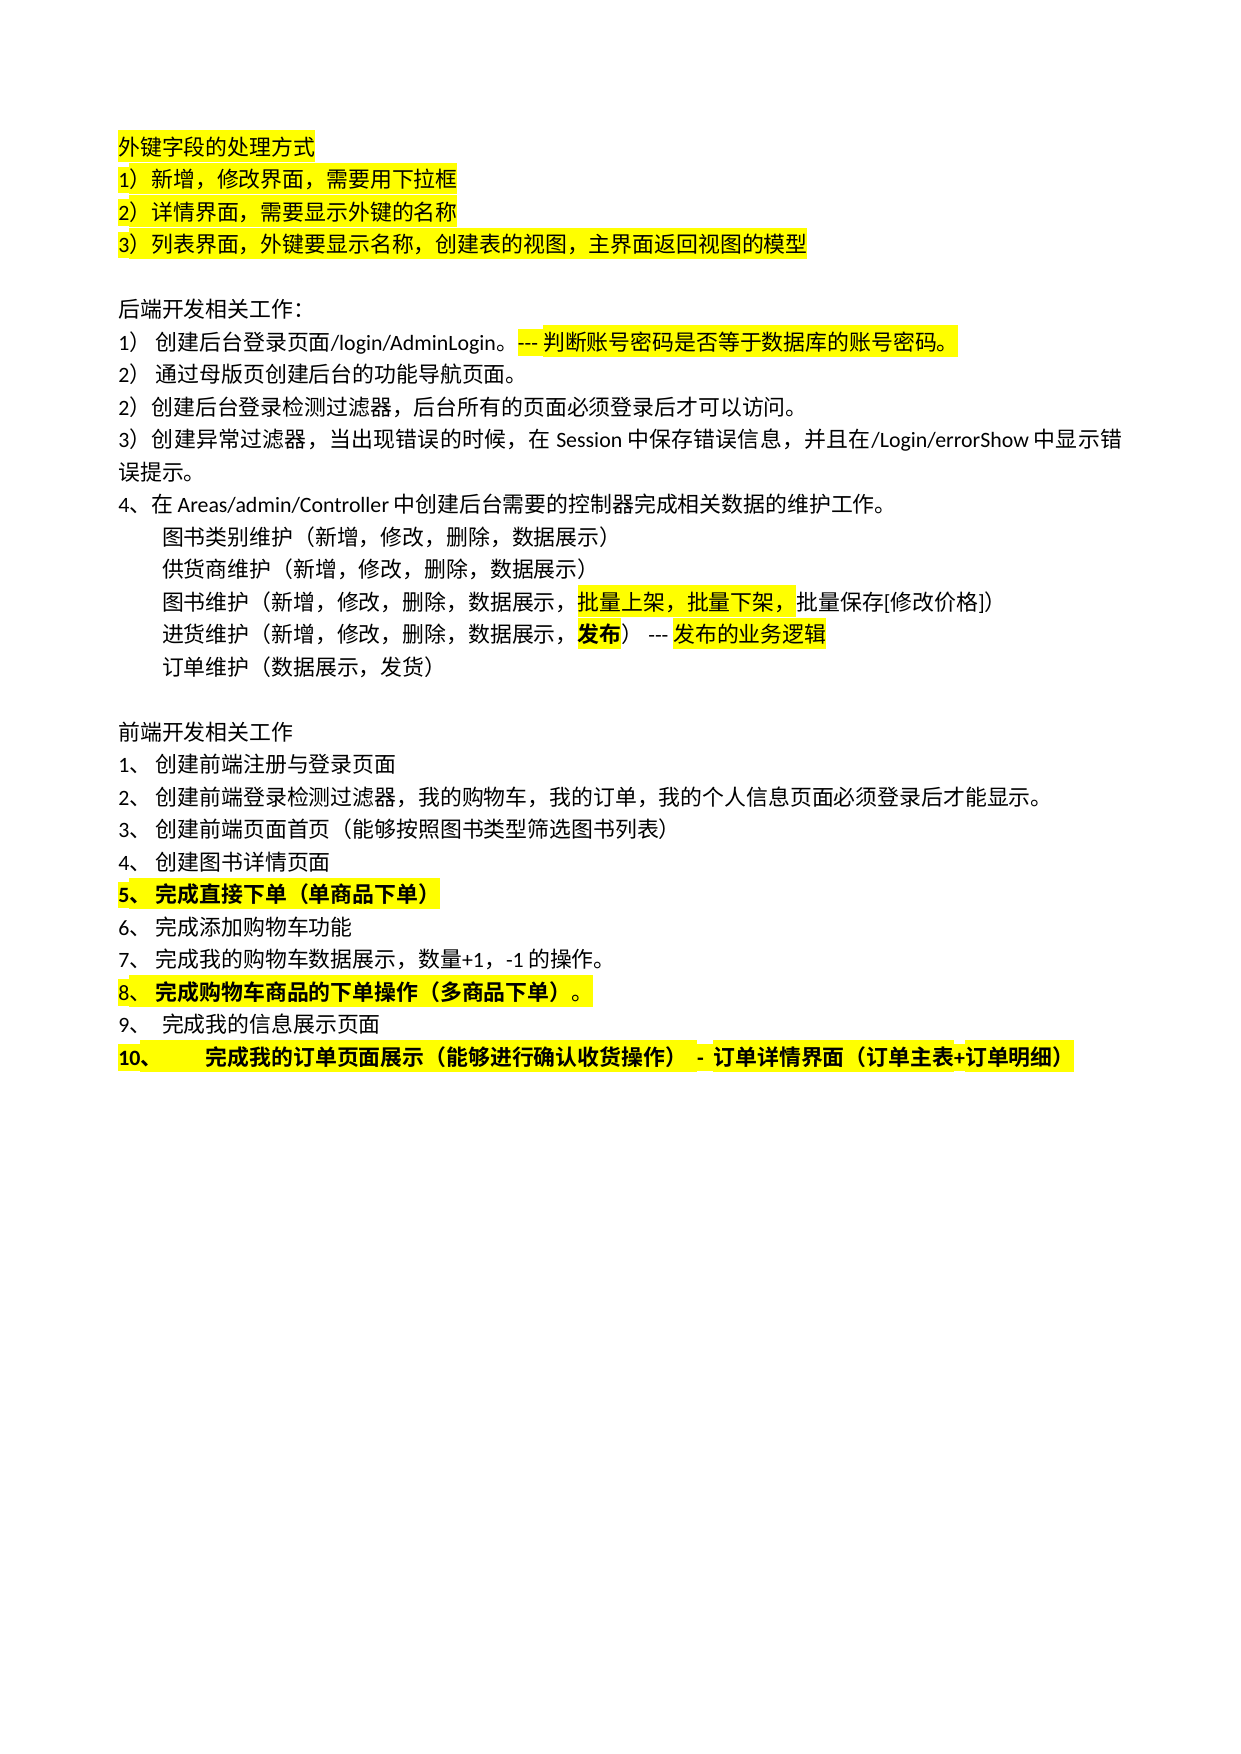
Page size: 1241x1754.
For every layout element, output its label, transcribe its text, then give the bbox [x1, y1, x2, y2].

list 完成直接下单（单商品下单） [118, 877, 1122, 909]
list 创建后台登录页面/login/AdminLogin。--- 判断账号密码是否等于数据库的账号密码。 [118, 324, 1122, 357]
list 完成购物车商品的下单操作（多商品下单）。 [118, 974, 1122, 1007]
text 进货维护（新增，修改，删除，数据展示，发布） --- 发布的业务逻辑 [118, 617, 1122, 649]
text 3）列表界面，外键要显示名称，创建表的视图，主界面返回视图的模型 [118, 227, 1122, 259]
text 3）创建异常过滤器，当出现错误的时候，在Session中保存错误信息，并且在/Login/errorShow中显示错误提示。 [118, 422, 1122, 487]
text 图书维护（新增，修改，删除，数据展示，批量上架，批量下架，批量保存[修改价格]） [118, 584, 1122, 617]
text 2）详情界面，需要显示外键的名称 [118, 194, 1122, 227]
text 订单维护（数据展示，发货） [118, 649, 1122, 682]
list 创建前端登录检测过滤器，我的购物车，我的订单，我的个人信息页面必须登录后才能显示。 [118, 779, 1122, 812]
text 图书类别维护（新增，修改，删除，数据展示） [118, 519, 1122, 552]
list 创建前端页面首页（能够按照图书类型筛选图书列表） [118, 812, 1122, 844]
list 创建前端注册与登录页面 [118, 747, 1122, 779]
text 前端开发相关工作 [118, 714, 1122, 747]
list 完成我的订单页面展示（能够进行确认收货操作） - 订单详情界面（订单主表+订单明细） [118, 1039, 1122, 1072]
text 2）创建后台登录检测过滤器，后台所有的页面必须登录后才可以访问。 [118, 389, 1122, 422]
text 后端开发相关工作： [118, 292, 1122, 324]
text 4、在Areas/admin/Controller中创建后台需要的控制器完成相关数据的维护工作。 [118, 487, 1122, 519]
list 完成我的购物车数据展示，数量+1，-1的操作。 [118, 942, 1122, 974]
list 创建图书详情页面 [118, 844, 1122, 877]
list 通过母版页创建后台的功能导航页面。 [118, 357, 1122, 389]
list 完成我的信息展示页面 [118, 1007, 1122, 1039]
text 1）新增，修改界面，需要用下拉框 [118, 162, 1122, 194]
text 供货商维护（新增，修改，删除，数据展示） [118, 552, 1122, 584]
list 完成添加购物车功能 [118, 909, 1122, 942]
text 外键字段的处理方式 [118, 129, 1122, 162]
